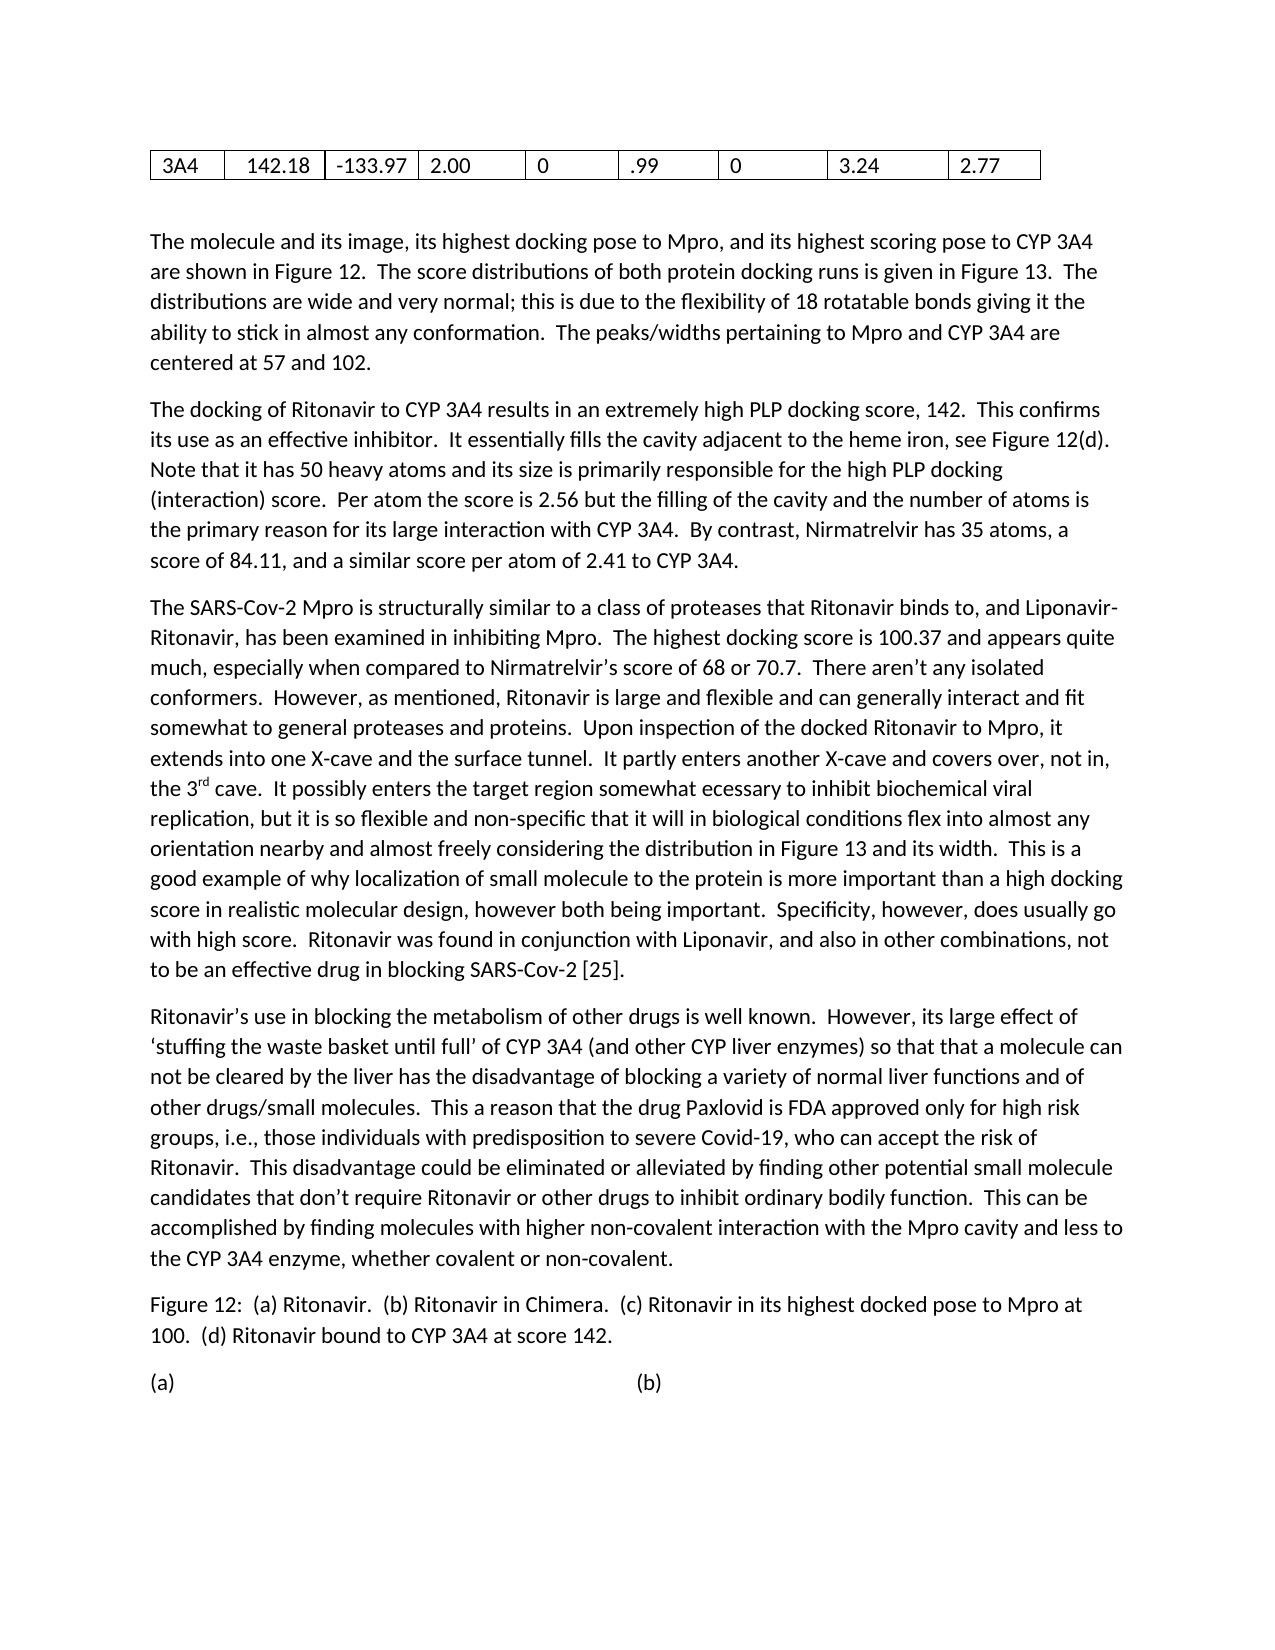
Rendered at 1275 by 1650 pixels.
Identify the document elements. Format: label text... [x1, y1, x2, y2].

table_cell 0 [526, 151, 618, 179]
table_cell 2.77 [949, 151, 1040, 179]
table_cell 142.18 [225, 151, 324, 179]
table_cell 3.24 [828, 151, 948, 179]
table_cell .99 [619, 151, 718, 179]
table_cell -133.97 [326, 151, 418, 179]
text (a) (b) [150, 1368, 1125, 1396]
table_cell 0 [719, 151, 827, 179]
text Figure 12: (a) Ritonavir. (b) Ritonavir in Chimera. (c) Ritonavir in its highest docked pose to Mpro at 100. (d) Ritonavir bound to CYP 3A4 at score 142. [150, 1291, 1125, 1349]
table_cell 2.00 [419, 151, 525, 179]
text The molecule and its image, its highest docking pose to Mpro, and its highest scoring pose to CYP 3A4 are shown in Figure 12. The score distributions of both protein docking runs is given in Figure 13. The distributions are wide and very normal; this is due to the flexibility of 18 rotatable bonds giving it the ability to stick in almost any conformation. The peaks/widths pertaining to Mpro and CYP 3A4 are centered at 57 and 102. [150, 227, 1125, 376]
text The SARS-Cov-2 Mpro is structurally similar to a class of proteases that Ritonavir binds to, and Liponavir-Ritonavir, has been examined in inhibiting Mpro. The highest docking score is 100.37 and appears quite much, especially when compared to Nirmatrelvir’s score of 68 or 70.7. There aren’t any isolated conformers. However, as mentioned, Ritonavir is large and flexible and can generally interact and fit somewhat to general proteases and proteins. Upon inspection of the docked Ritonavir to Mpro, it extends into one X-cave and the surface tunnel. It partly enters another X-cave and covers over, not in, the 3rd cave. It possibly enters the target region somewhat ecessary to inhibit biochemical viral replication, but it is so flexible and non-specific that it will in biological conditions flex into almost any orientation nearby and almost freely considering the distribution in Figure 13 and its width. This is a good example of why localization of small molecule to the protein is more important than a high docking score in realistic molecular design, however both being important. Specificity, however, does usually go with high score. Ritonavir was found in conjunction with Liponavir, and also in other combinations, not to be an effective drug in blocking SARS-Cov-2 [25]. [150, 593, 1125, 983]
text The docking of Ritonavir to CYP 3A4 results in an extremely high PLP docking score, 142. This confirms its use as an effective inhibitor. It essentially fills the cavity adjacent to the heme iron, see Figure 12(d). Note that it has 50 heavy atoms and its size is primarily responsible for the high PLP docking (interaction) score. Per atom the score is 2.56 but the filling of the cavity and the number of atoms is the primary reason for its large interaction with CYP 3A4. By contrast, Nirmatrelvir has 35 atoms, a score of 84.11, and a similar score per atom of 2.41 to CYP 3A4. [150, 395, 1125, 574]
table_cell 3A4 [151, 151, 224, 179]
text Ritonavir’s use in blocking the metabolism of other drugs is well known. However, its large effect of ‘stuffing the waste basket until full’ of CYP 3A4 (and other CYP liver enzymes) so that that a molecule can not be cleared by the liver has the disadvantage of blocking a variety of normal liver functions and of other drugs/small molecules. This a reason that the drug Paxlovid is FDA approved only for high risk groups, i.e., those individuals with predisposition to severe Covid-19, who can accept the risk of Ritonavir. This disadvantage could be eliminated or alleviated by finding other potential small molecule candidates that don’t require Ritonavir or other drugs to inhibit ordinary bodily function. This can be accomplished by finding molecules with higher non-covalent interaction with the Mpro cavity and less to the CYP 3A4 enzyme, whether covalent or non-covalent. [150, 1002, 1125, 1272]
